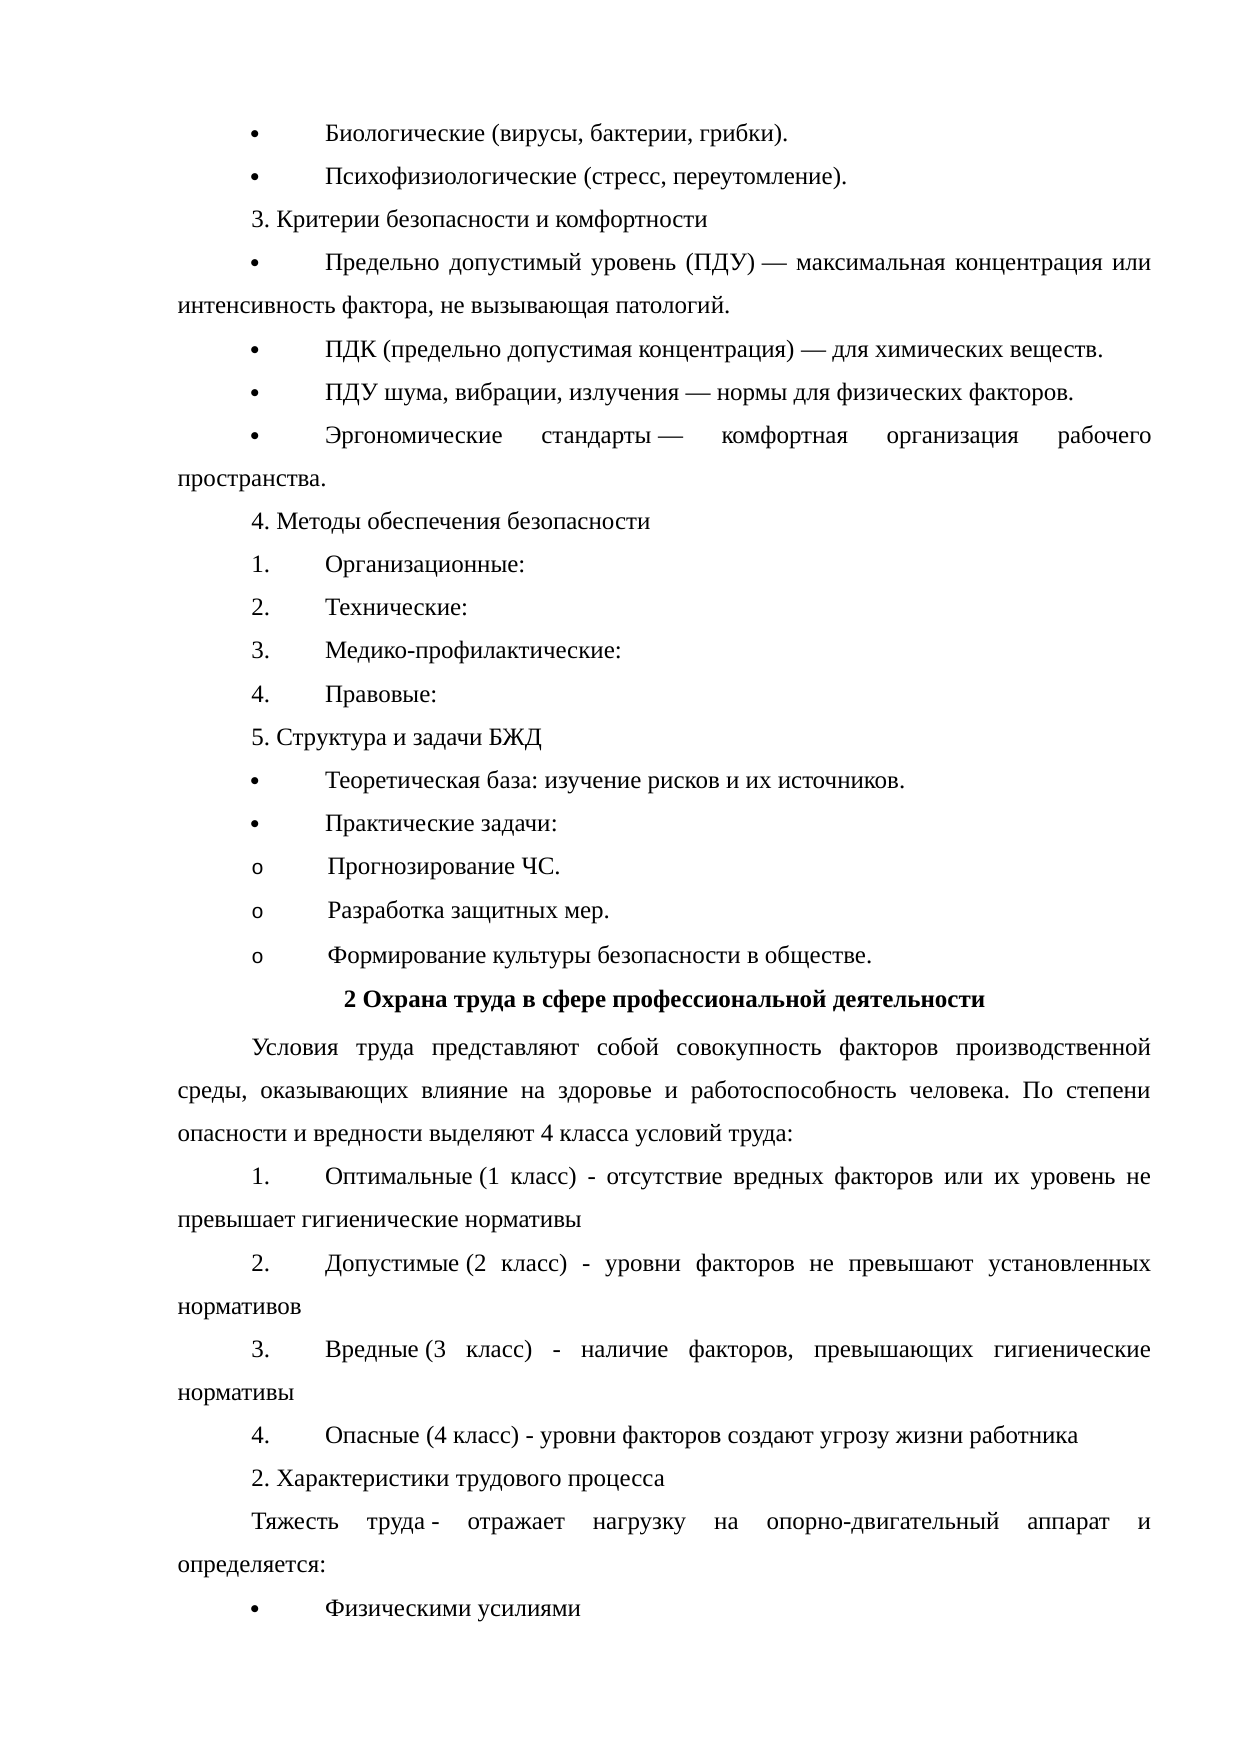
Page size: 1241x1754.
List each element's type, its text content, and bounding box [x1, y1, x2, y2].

list Разработка защитных мер. [177, 896, 1152, 925]
list Оптимальные (1 класс) - отсутствие вредных факторов или их уровень не превышает гигиенические нормативы [177, 1161, 1152, 1233]
list ПДК (предельно допустимая концентрация) — для химических веществ. [177, 334, 1152, 362]
text 3. Критерии безопасности и комфортности [177, 204, 1152, 233]
list Психофизиологические (стресс, переутомление). [177, 161, 1152, 190]
list Биологические (вирусы, бактерии, грибки). [177, 118, 1152, 147]
list ПДУ шума, вибрации, излучения — нормы для физических факторов. [177, 377, 1152, 406]
list Физическими усилиями [177, 1593, 1152, 1621]
list Эргономические стандарты — комфортная организация рабочего пространства. [177, 420, 1152, 492]
list Правовые: [177, 679, 1152, 707]
text 2 Охрана труда в сфере профессиональной деятельности [177, 984, 1152, 1013]
text Условия труда представляют собой совокупность факторов производственной среды, оказывающих влияние на здоровье и работоспособность человека. По степени опасности и вредности выделяют 4 класса условий труда: [177, 1032, 1152, 1147]
list Вредные (3 класс) - наличие факторов, превышающих гигиенические нормативы [177, 1334, 1152, 1406]
text 2. Характеристики трудового процесса [177, 1463, 1152, 1492]
list Предельно допустимый уровень (ПДУ) — максимальная концентрация или интенсивность фактора, не вызывающая патологий. [177, 247, 1152, 319]
list Организационные: [177, 549, 1152, 578]
list Медико-профилактические: [177, 636, 1152, 664]
text 5. Структура и задачи БЖД [177, 722, 1152, 751]
text 4. Методы обеспечения безопасности [177, 506, 1152, 535]
list Технические: [177, 592, 1152, 621]
text Тяжесть труда - отражает нагрузку на опорно-двигательный аппарат и определяется: [177, 1506, 1152, 1578]
list Практические задачи: [177, 808, 1152, 837]
list Опасные (4 класс) - уровни факторов создают угрозу жизни работника [177, 1420, 1152, 1449]
list Формирование культуры безопасности в обществе. [177, 940, 1152, 969]
list Теоретическая база: изучение рисков и их источников. [177, 765, 1152, 794]
list Прогнозирование ЧС. [177, 851, 1152, 881]
list Допустимые (2 класс) - уровни факторов не превышают установленных нормативов [177, 1248, 1152, 1319]
